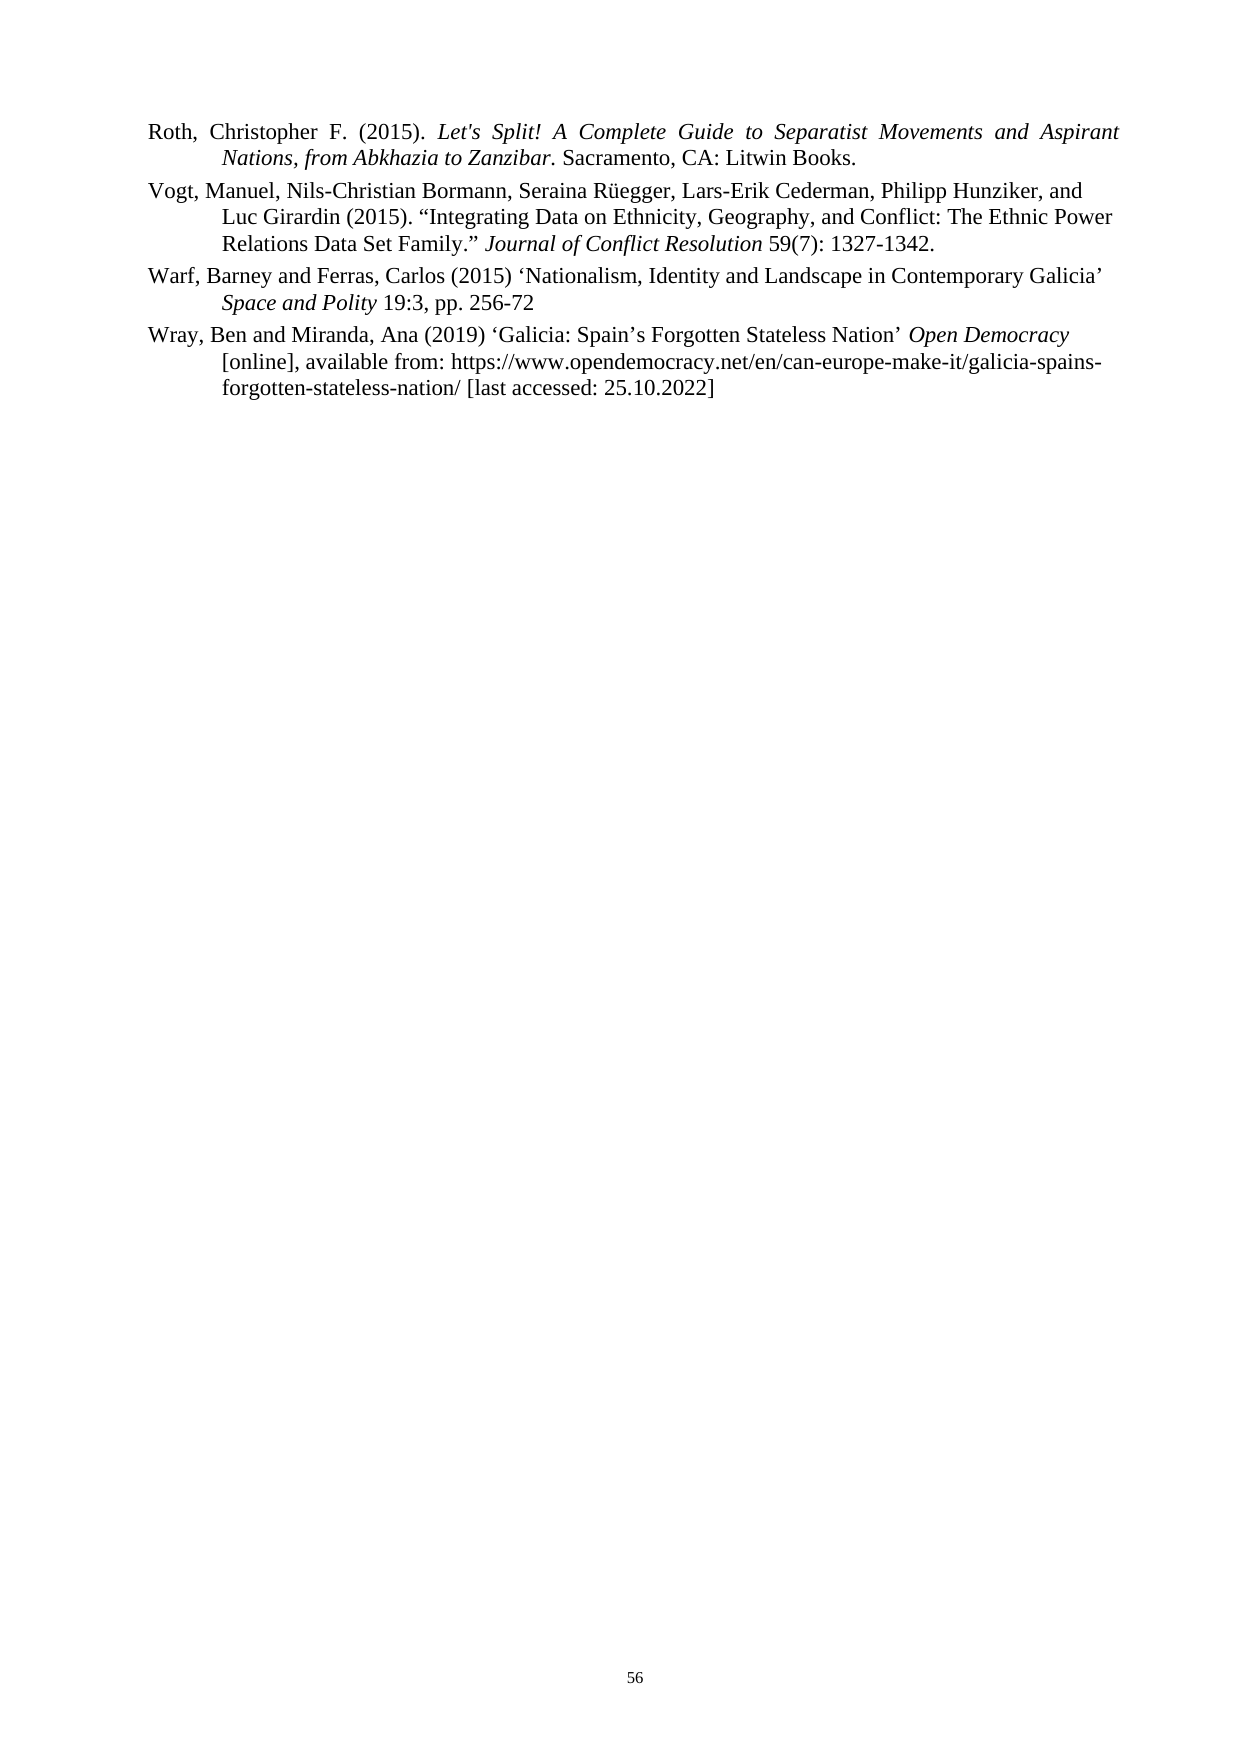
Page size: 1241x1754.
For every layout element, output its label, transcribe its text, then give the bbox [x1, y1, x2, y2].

text Wray, Ben and Miranda, Ana (2019) ‘Galicia: Spain’s Forgotten Stateless Nation’ Open Democracy [online], available from: https://www.opendemocracy.net/en/can-europe-make-it/galicia-spains-forgotten-stateless-nation/ [last accessed: 25.10.2022] [148, 321, 1122, 400]
text Warf, Barney and Ferras, Carlos (2015) ‘Nationalism, Identity and Landscape in Contemporary Galicia’ Space and Polity 19:3, pp. 256-72 [148, 262, 1122, 315]
text Vogt, Manuel, Nils-Christian Bormann, Seraina Rüegger, Lars-Erik Cederman, Philipp Hunziker, and Luc Girardin (2015). “Integrating Data on Ethnicity, Geography, and Conflict: The Ethnic Power Relations Data Set Family.” Journal of Conflict Resolution 59(7): 1327-1342. [148, 177, 1122, 256]
text Roth, Christopher F. (2015). Let's Split! A Complete Guide to Separatist Movements and Aspirant Nations, from Abkhazia to Zanzibar. Sacramento, CA: Litwin Books. [148, 118, 1122, 171]
